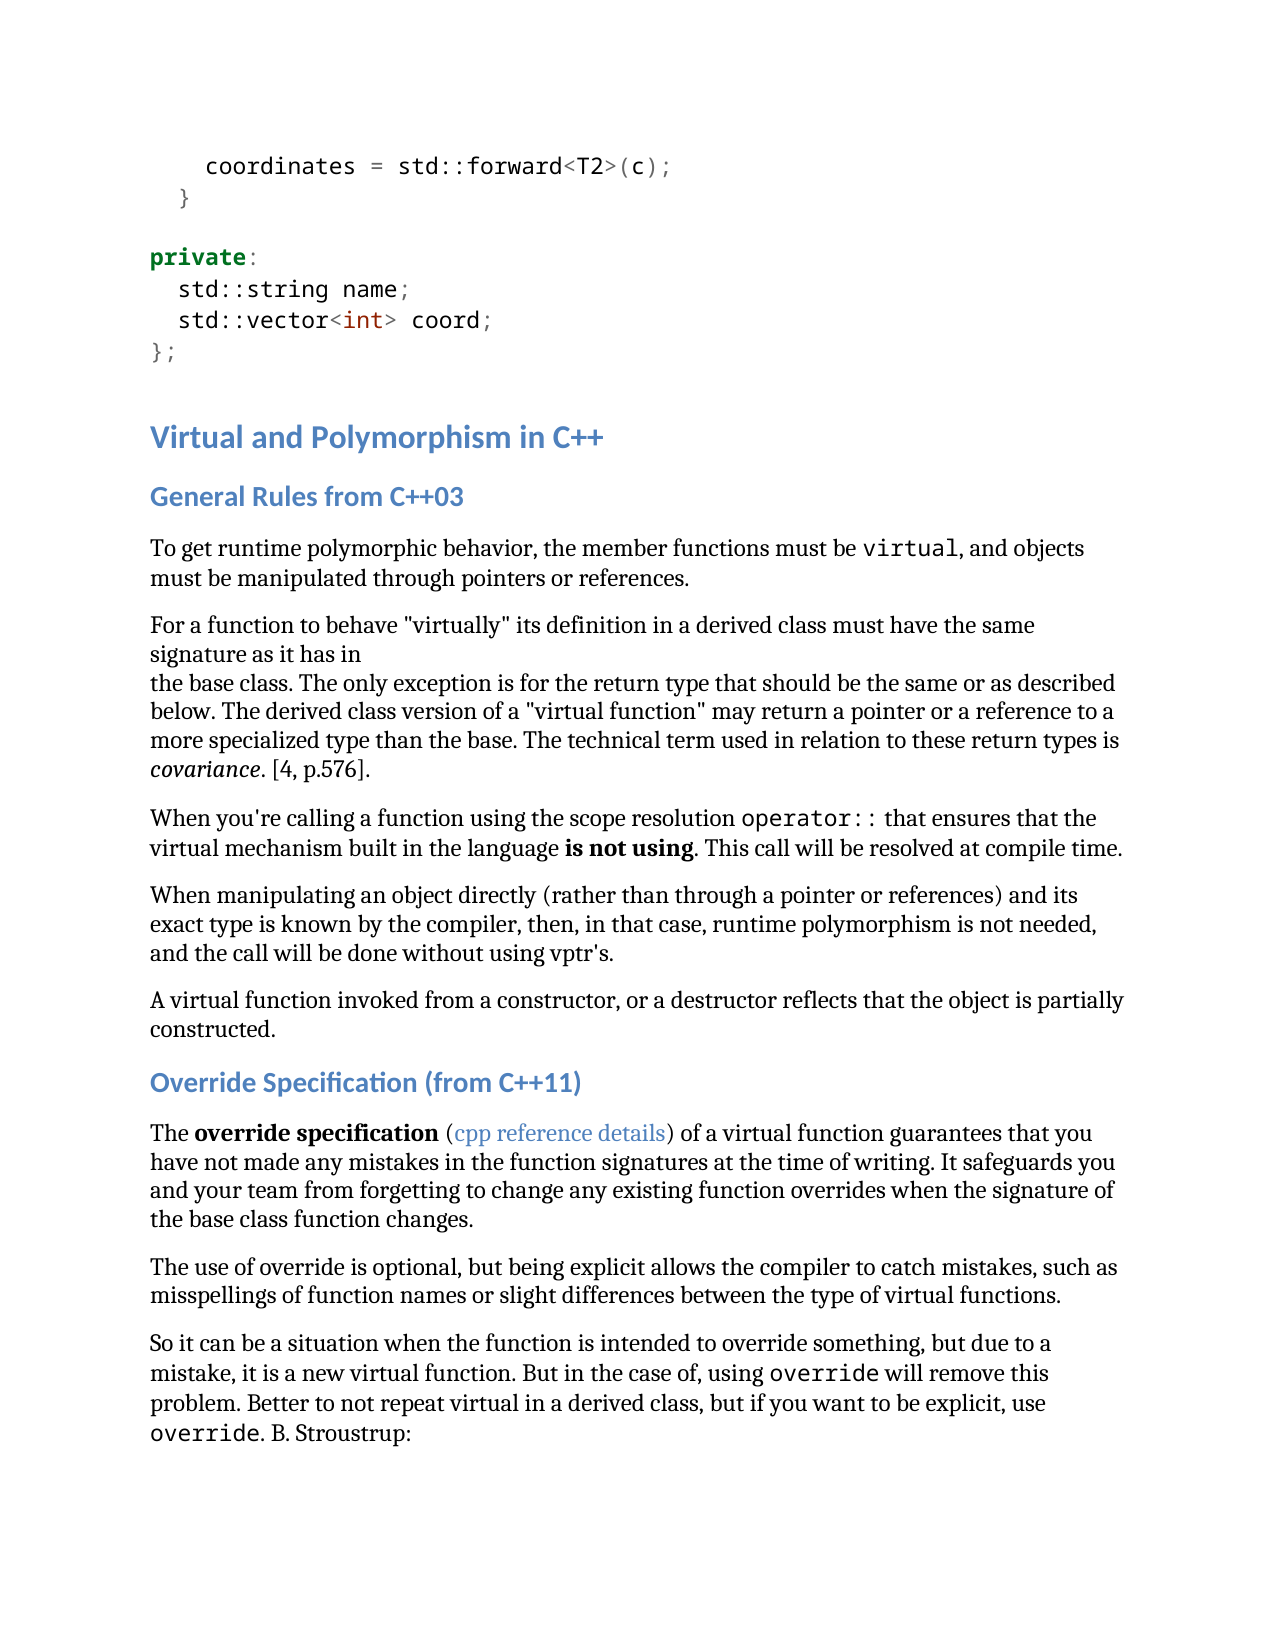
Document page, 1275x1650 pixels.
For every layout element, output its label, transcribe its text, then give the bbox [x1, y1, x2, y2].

subtitle Override Specification (from C++11) [150, 1064, 1125, 1100]
text When you're calling a function using the scope resolution operator:: that ensures that the virtual mechanism built in the language is not using. This call will be resolved at compile time. [150, 802, 1125, 862]
text For a function to behave "virtually" its definition in a derived class must have the same signature as it has in the base class. The only exception is for the return type that should be the same or as described below. The derived class version of a "virtual function" may return a pointer or a reference to a more specialized type than the base. The technical term used in relation to these return types is covariance. [4, p.576]. [150, 611, 1125, 783]
text To get runtime polymorphic behavior, the member functions must be virtual, and objects must be manipulated through pointers or references. [150, 532, 1125, 592]
text A virtual function invoked from a constructor, or a destructor reflects that the object is partially constructed. [150, 986, 1125, 1043]
subtitle Virtual and Polymorphism in C++ [150, 416, 1125, 457]
text When manipulating an object directly (rather than through a pointer or references) and its exact type is known by the compiler, then, in that case, runtime polymorphism is not needed, and the call will be done without using vptr's. [150, 881, 1125, 967]
subtitle General Rules from C++03 [150, 478, 1125, 513]
